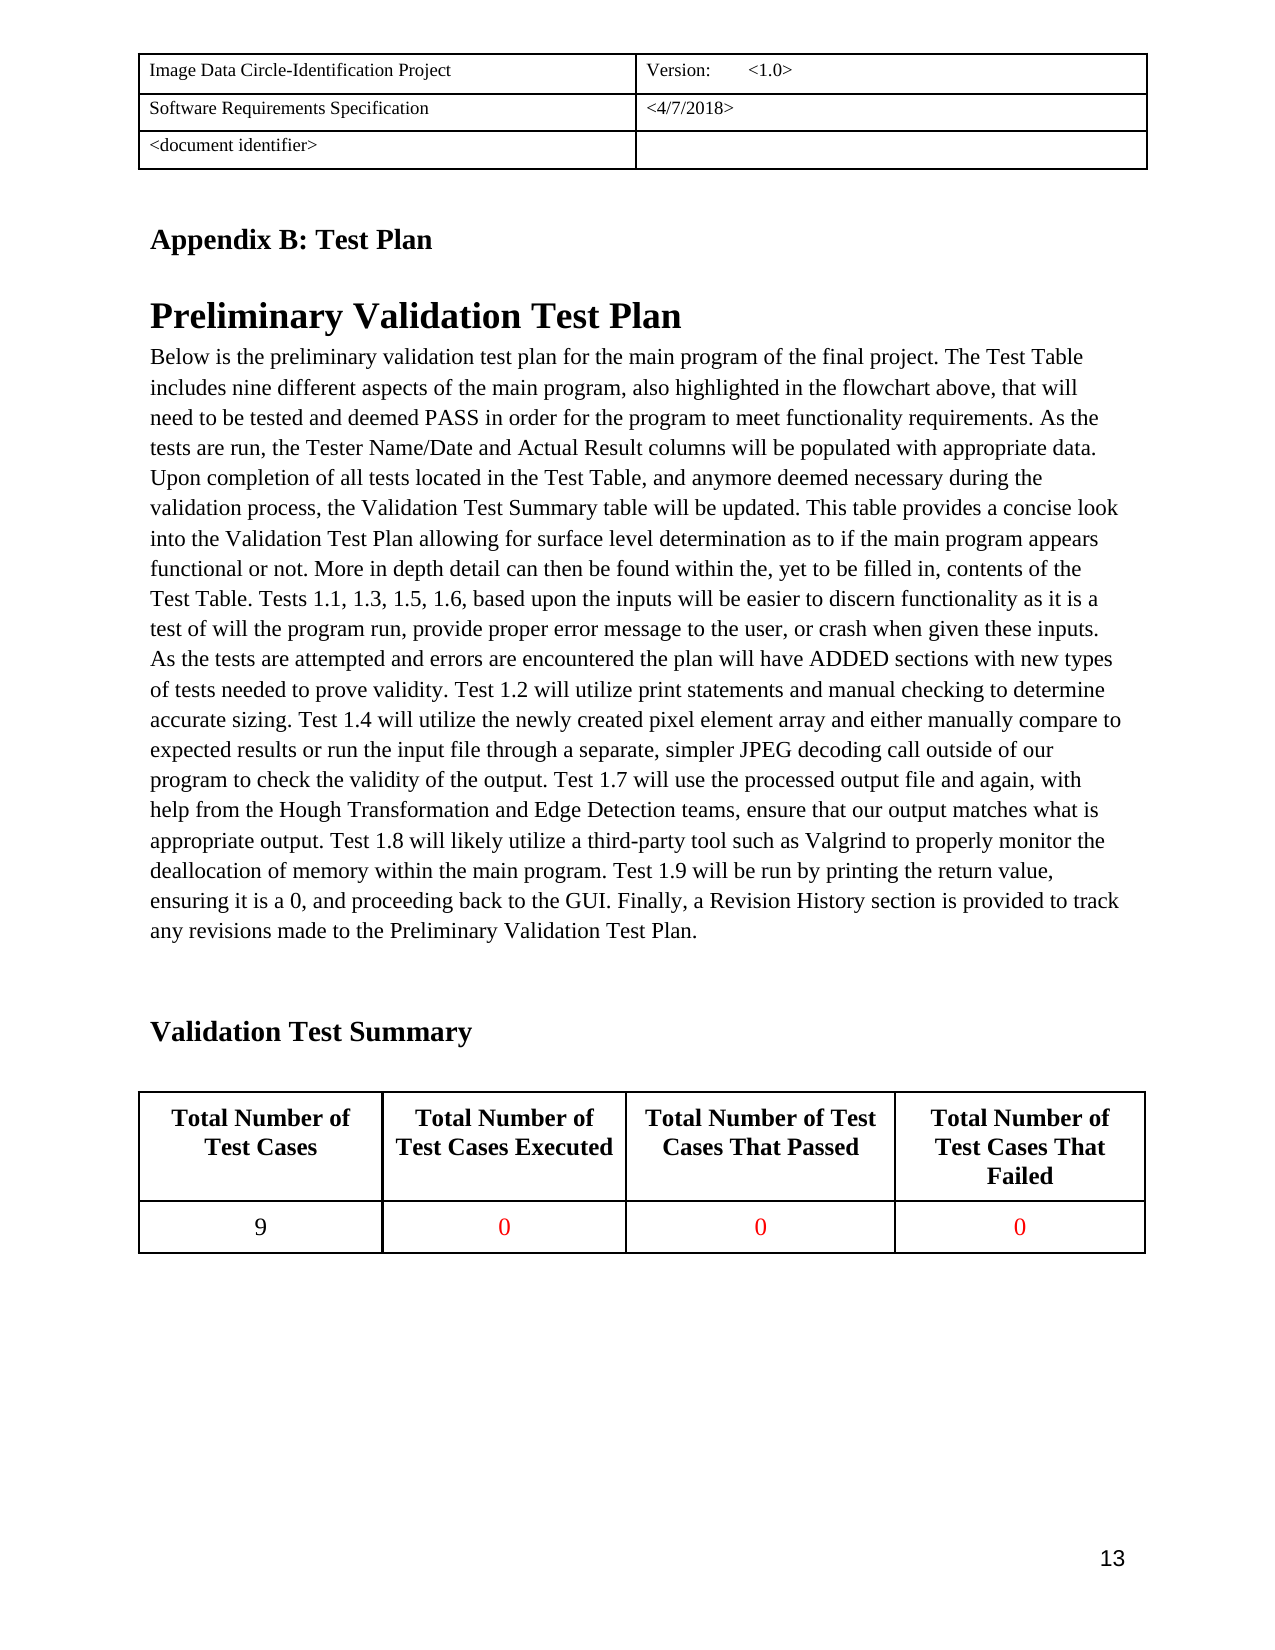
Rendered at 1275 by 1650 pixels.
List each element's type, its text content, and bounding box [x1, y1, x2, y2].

text Preliminary Validation Test Plan [150, 294, 1125, 337]
table_header Total Number of Test Cases That Passed [627, 1093, 894, 1200]
text Below is the preliminary validation test plan for the main program of the final project. The Test Table includes nine different aspects of the main program, also highlighted in the flowchart above, that will need to be tested and deemed PASS in order for the program to meet functionality requirements. As the tests are run, the Tester Name/Date and Actual Result columns will be populated with appropriate data. Upon completion of all tests located in the Test Table, and anymore deemed necessary during the validation process, the Validation Test Summary table will be updated. This table provides a concise look into the Validation Test Plan allowing for surface level determination as to if the main program appears functional or not. More in depth detail can then be found within the, yet to be filled in, contents of the Test Table. Tests 1.1, 1.3, 1.5, 1.6, based upon the inputs will be easier to discern functionality as it is a test of will the program run, provide proper error message to the user, or crash when given these inputs. As the tests are attempted and errors are encountered the plan will have ADDED sections with new types of tests needed to prove validity. Test 1.2 will utilize print statements and manual checking to determine accurate sizing. Test 1.4 will utilize the newly created pixel element array and either manually compare to expected results or run the input file through a separate, simpler JPEG decoding call outside of our program to check the validity of the output. Test 1.7 will use the processed output file and again, with help from the Hough Transformation and Edge Detection teams, ensure that our output matches what is appropriate output. Test 1.8 will likely utilize a third-party tool such as Valgrind to properly monitor the deallocation of memory within the main program. Test 1.9 will be run by printing the return value, ensuring it is a 0, and proceeding back to the GUI. Finally, a Revision History section is provided to track any revisions made to the Preliminary Validation Test Plan. [150, 343, 1125, 944]
table_cell 0 [627, 1202, 894, 1252]
text Appendix B: Test Plan [150, 222, 1125, 256]
table_header Total Number of Test Cases [140, 1093, 381, 1200]
table_header Total Number of Test Cases Executed [384, 1093, 625, 1200]
table_cell 9 [140, 1202, 381, 1252]
table_cell 0 [384, 1202, 625, 1252]
text Validation Test Summary [150, 1014, 1125, 1047]
table_header Total Number of Test Cases That Failed [896, 1093, 1144, 1200]
table_cell 0 [896, 1202, 1144, 1252]
